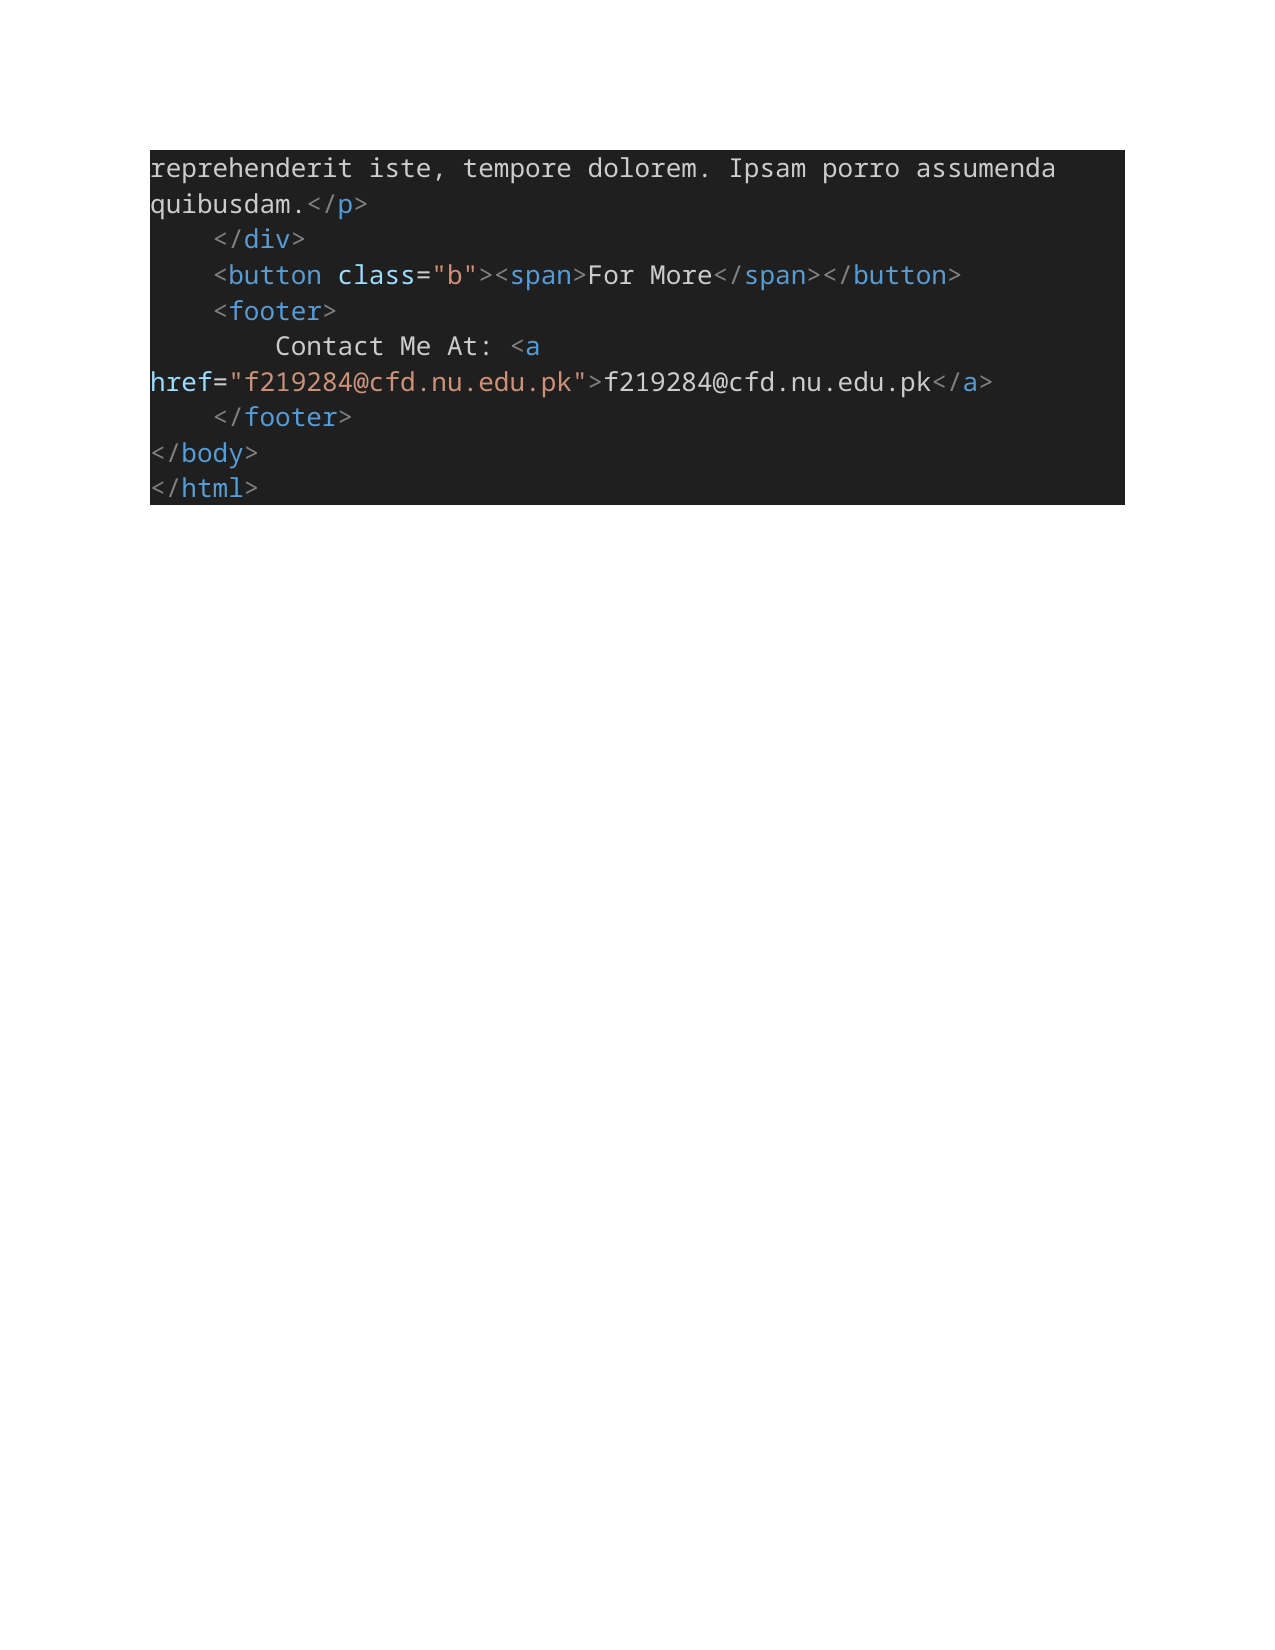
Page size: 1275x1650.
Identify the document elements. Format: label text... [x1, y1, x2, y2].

text </html> [150, 470, 1125, 505]
text </footer> [150, 399, 1125, 434]
text <button class="b"><span>For More</span></button> [150, 257, 1125, 292]
text <footer> [150, 292, 1125, 328]
text </body> [150, 434, 1125, 470]
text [150, 150, 1125, 221]
text </div> [150, 221, 1125, 257]
text Contact Me At: <a href="f219284@cfd.nu.edu.pk">f219284@cfd.nu.edu.pk</a> [150, 328, 1125, 399]
